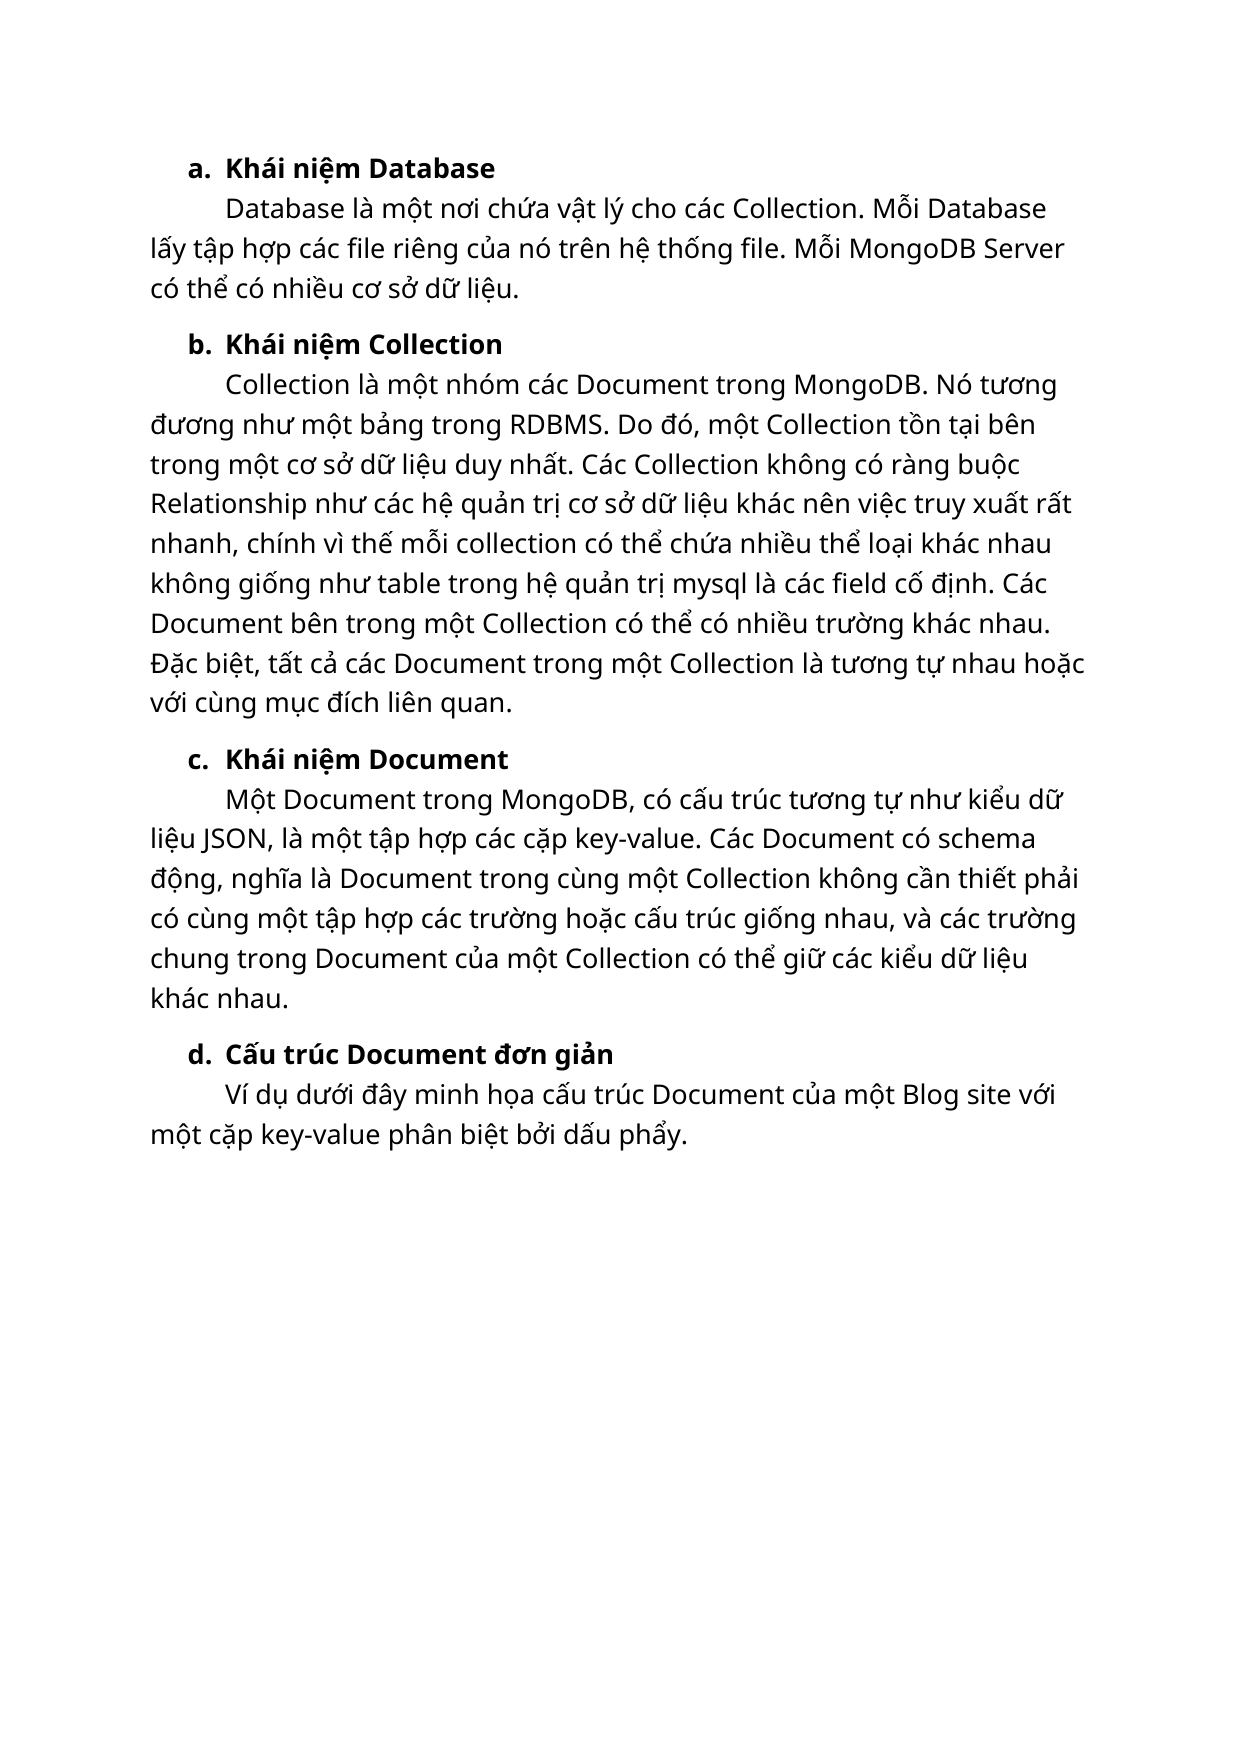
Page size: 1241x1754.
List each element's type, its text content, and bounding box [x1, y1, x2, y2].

subtitle Khái niệm Document [187, 740, 1090, 777]
text Một Document trong MongoDB, có cấu trúc tương tự như kiểu dữ liệu JSON, là một tập hợp các cặp key-value. Các Document có schema động, nghĩa là Document trong cùng một Collection không cần thiết phải có cùng một tập hợp các trường hoặc cấu trúc giống nhau, và các trường chung trong Document của một Collection có thể giữ các kiểu dữ liệu khác nhau. [150, 780, 1090, 1016]
subtitle Cấu trúc Document đơn giản [187, 1036, 1090, 1072]
subtitle Khái niệm Database [187, 150, 1090, 187]
text Collection là một nhóm các Document trong MongoDB. Nó tương đương như một bảng trong RDBMS. Do đó, một Collection tồn tại bên trong một cơ sở dữ liệu duy nhất. Các Collection không có ràng buộc Relationship như các hệ quản trị cơ sở dữ liệu khác nên việc truy xuất rất nhanh, chính vì thế mỗi collection có thể chứa nhiều thể loại khác nhau không giống như table trong hệ quản trị mysql là các field cố định. Các Document bên trong một Collection có thể có nhiều trường khác nhau. Đặc biệt, tất cả các Document trong một Collection là tương tự nhau hoặc với cùng mục đích liên quan. [150, 366, 1090, 721]
text Database là một nơi chứa vật lý cho các Collection. Mỗi Database lấy tập hợp các file riêng của nó trên hệ thống file. Mỗi MongoDB Server có thể có nhiều cơ sở dữ liệu. [150, 190, 1090, 306]
text Ví dụ dưới đây minh họa cấu trúc Document của một Blog site với một cặp key-value phân biệt bởi dấu phẩy. [150, 1075, 1090, 1152]
subtitle Khái niệm Collection [187, 326, 1090, 363]
